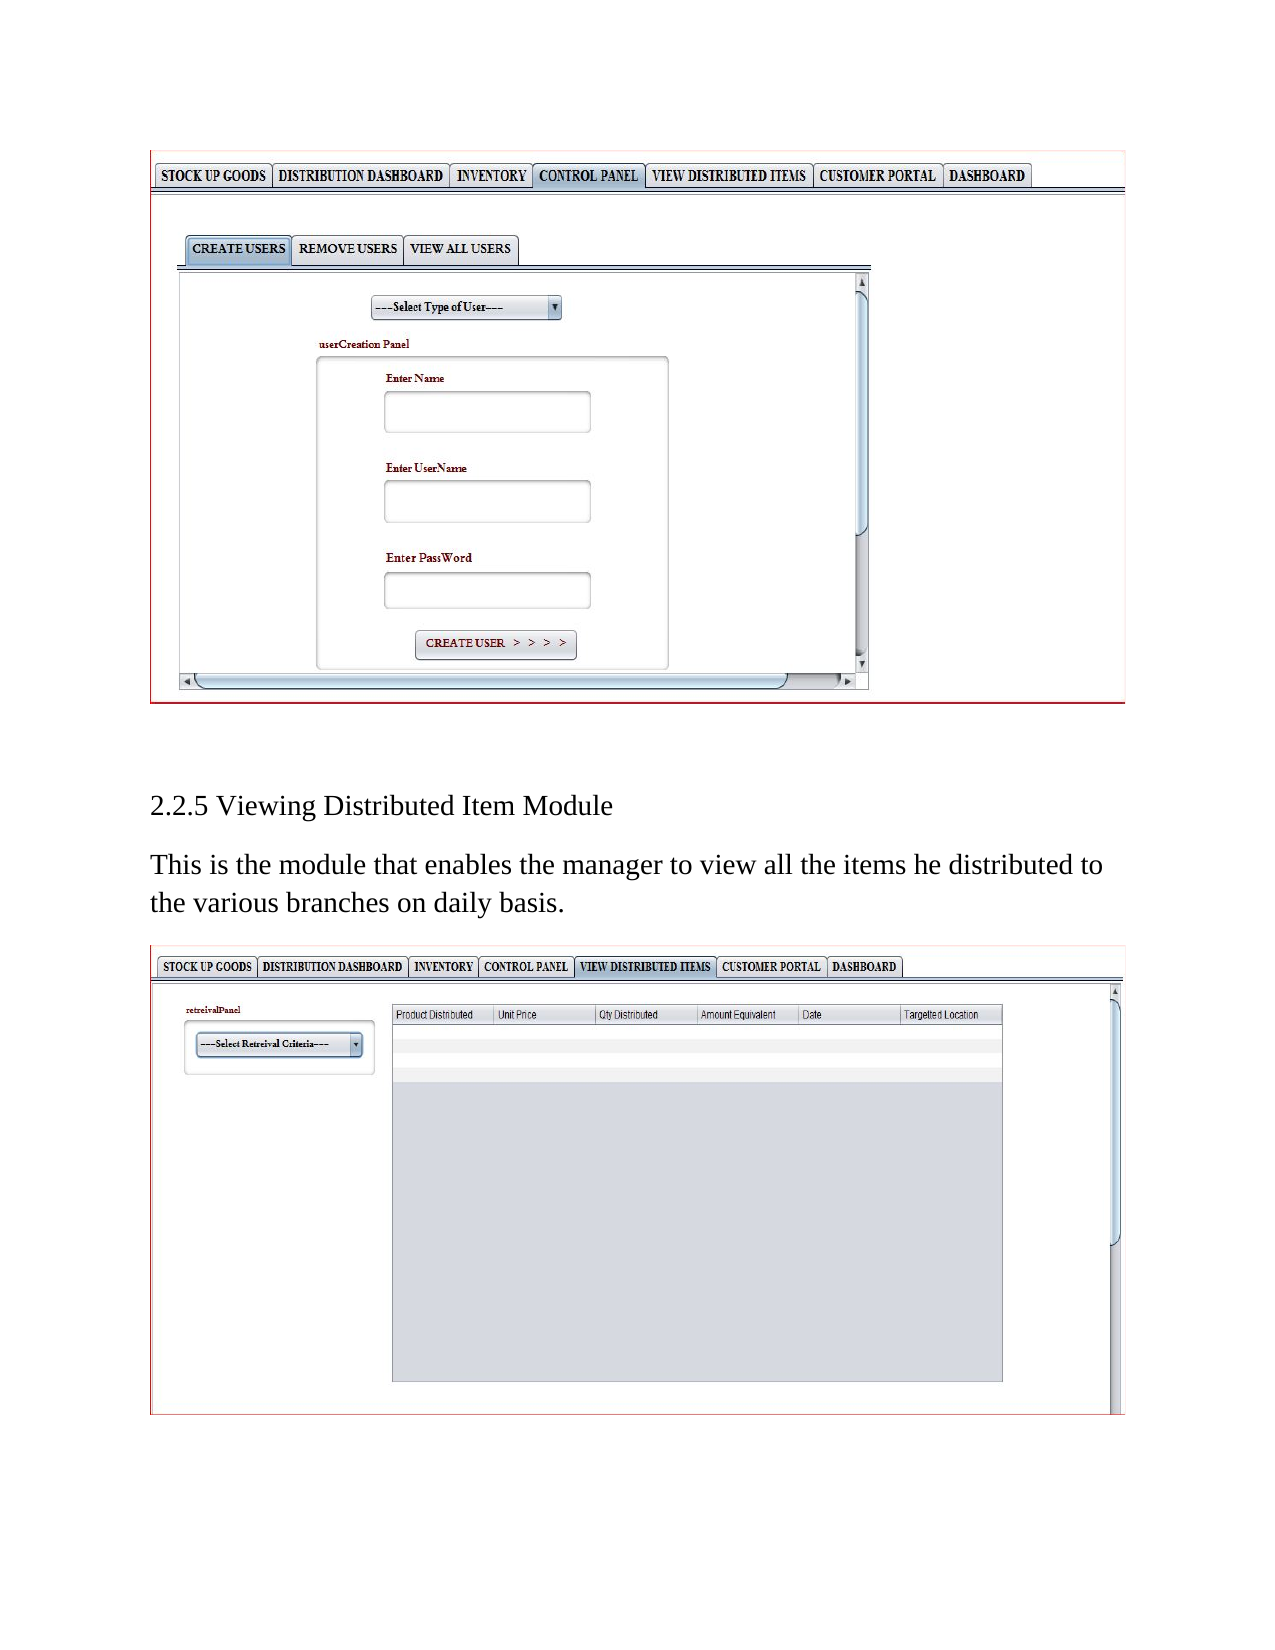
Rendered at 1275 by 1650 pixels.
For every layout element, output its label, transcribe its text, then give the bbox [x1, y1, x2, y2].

text 2.2.5 Viewing Distributed Item Module [150, 788, 1125, 821]
picture [150, 945, 1125, 1415]
text This is the module that enables the manager to view all the items he distributed to the various branches on daily basis. [150, 847, 1125, 919]
picture [150, 150, 1125, 704]
